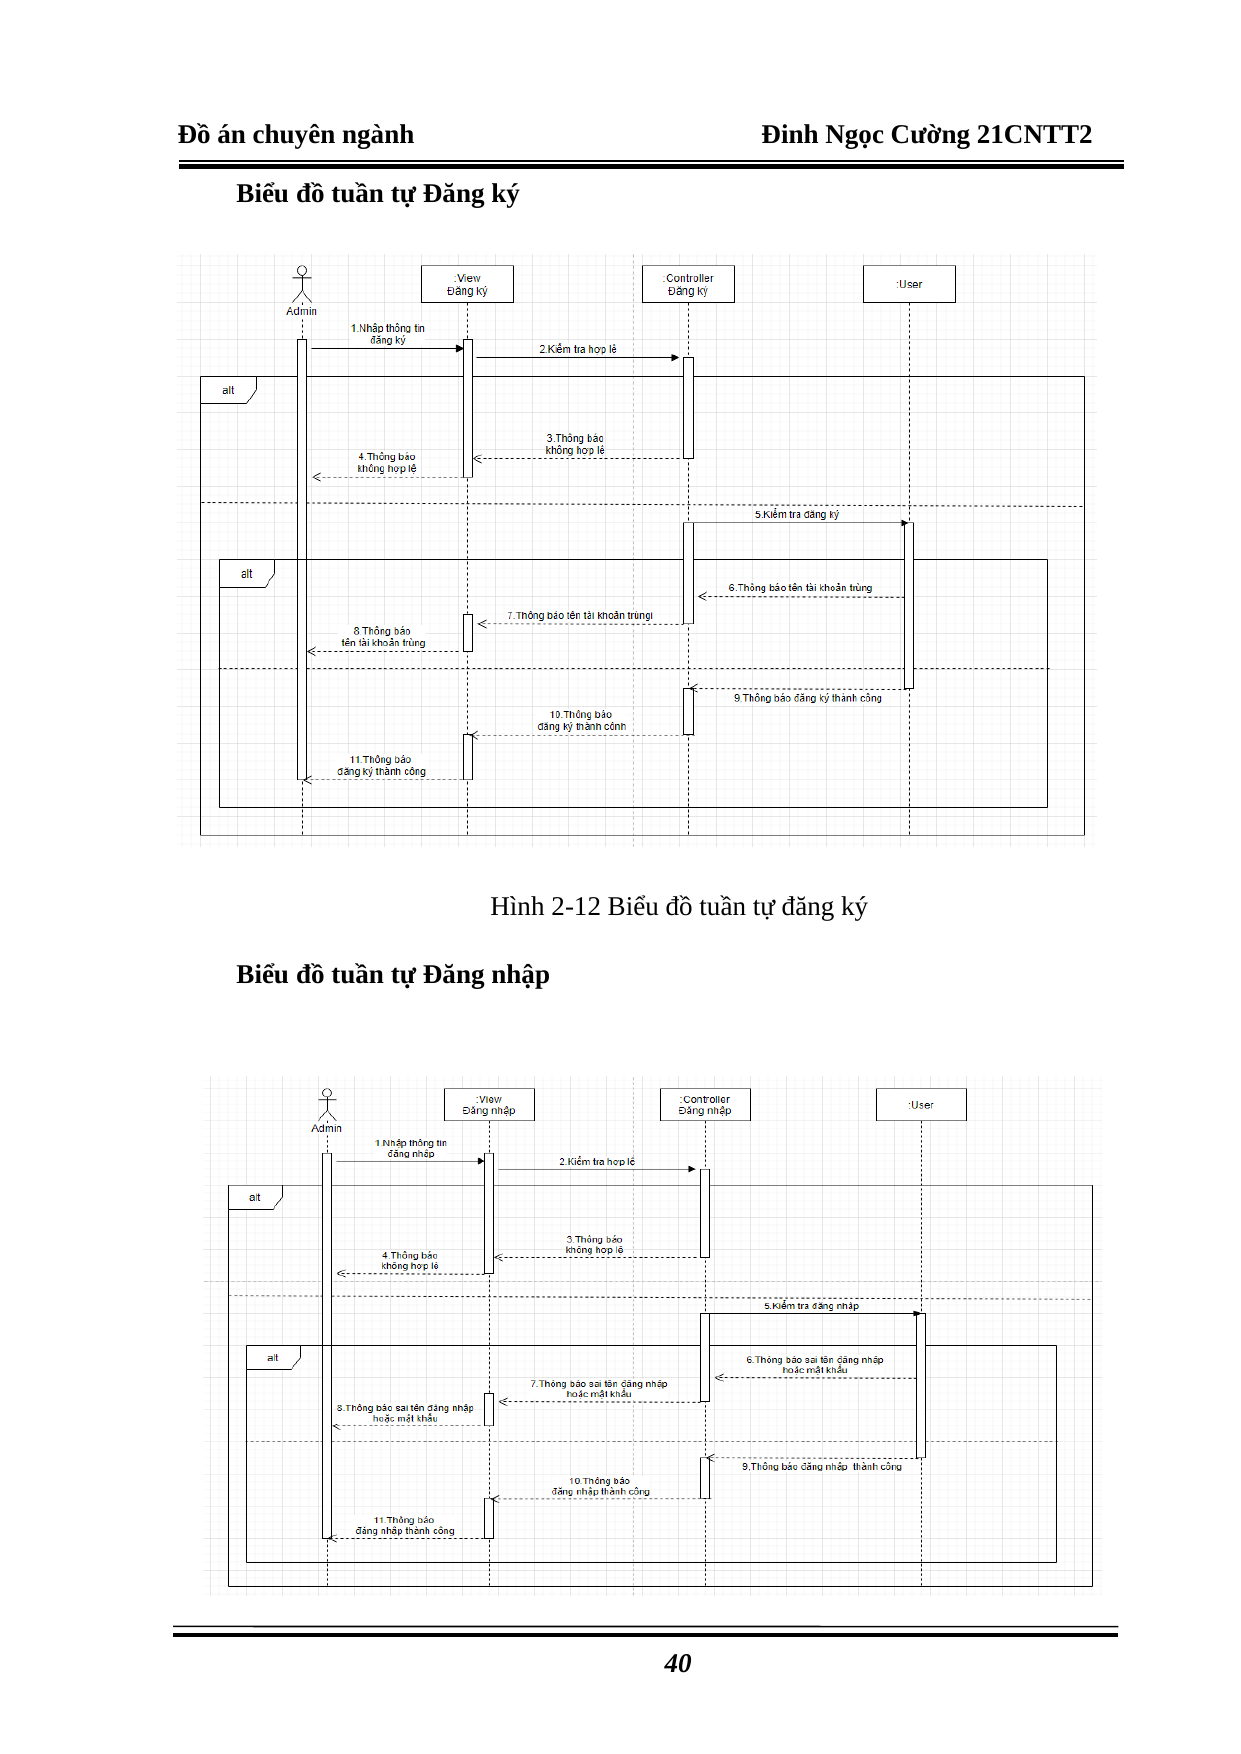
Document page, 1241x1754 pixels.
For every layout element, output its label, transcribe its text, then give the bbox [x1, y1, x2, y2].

picture [203, 1076, 1102, 1596]
picture [177, 254, 1097, 847]
text Biểu đồ tuần tự Đăng nhập [177, 958, 1122, 989]
text Biểu đồ tuần tự Đăng ký [177, 177, 1122, 208]
